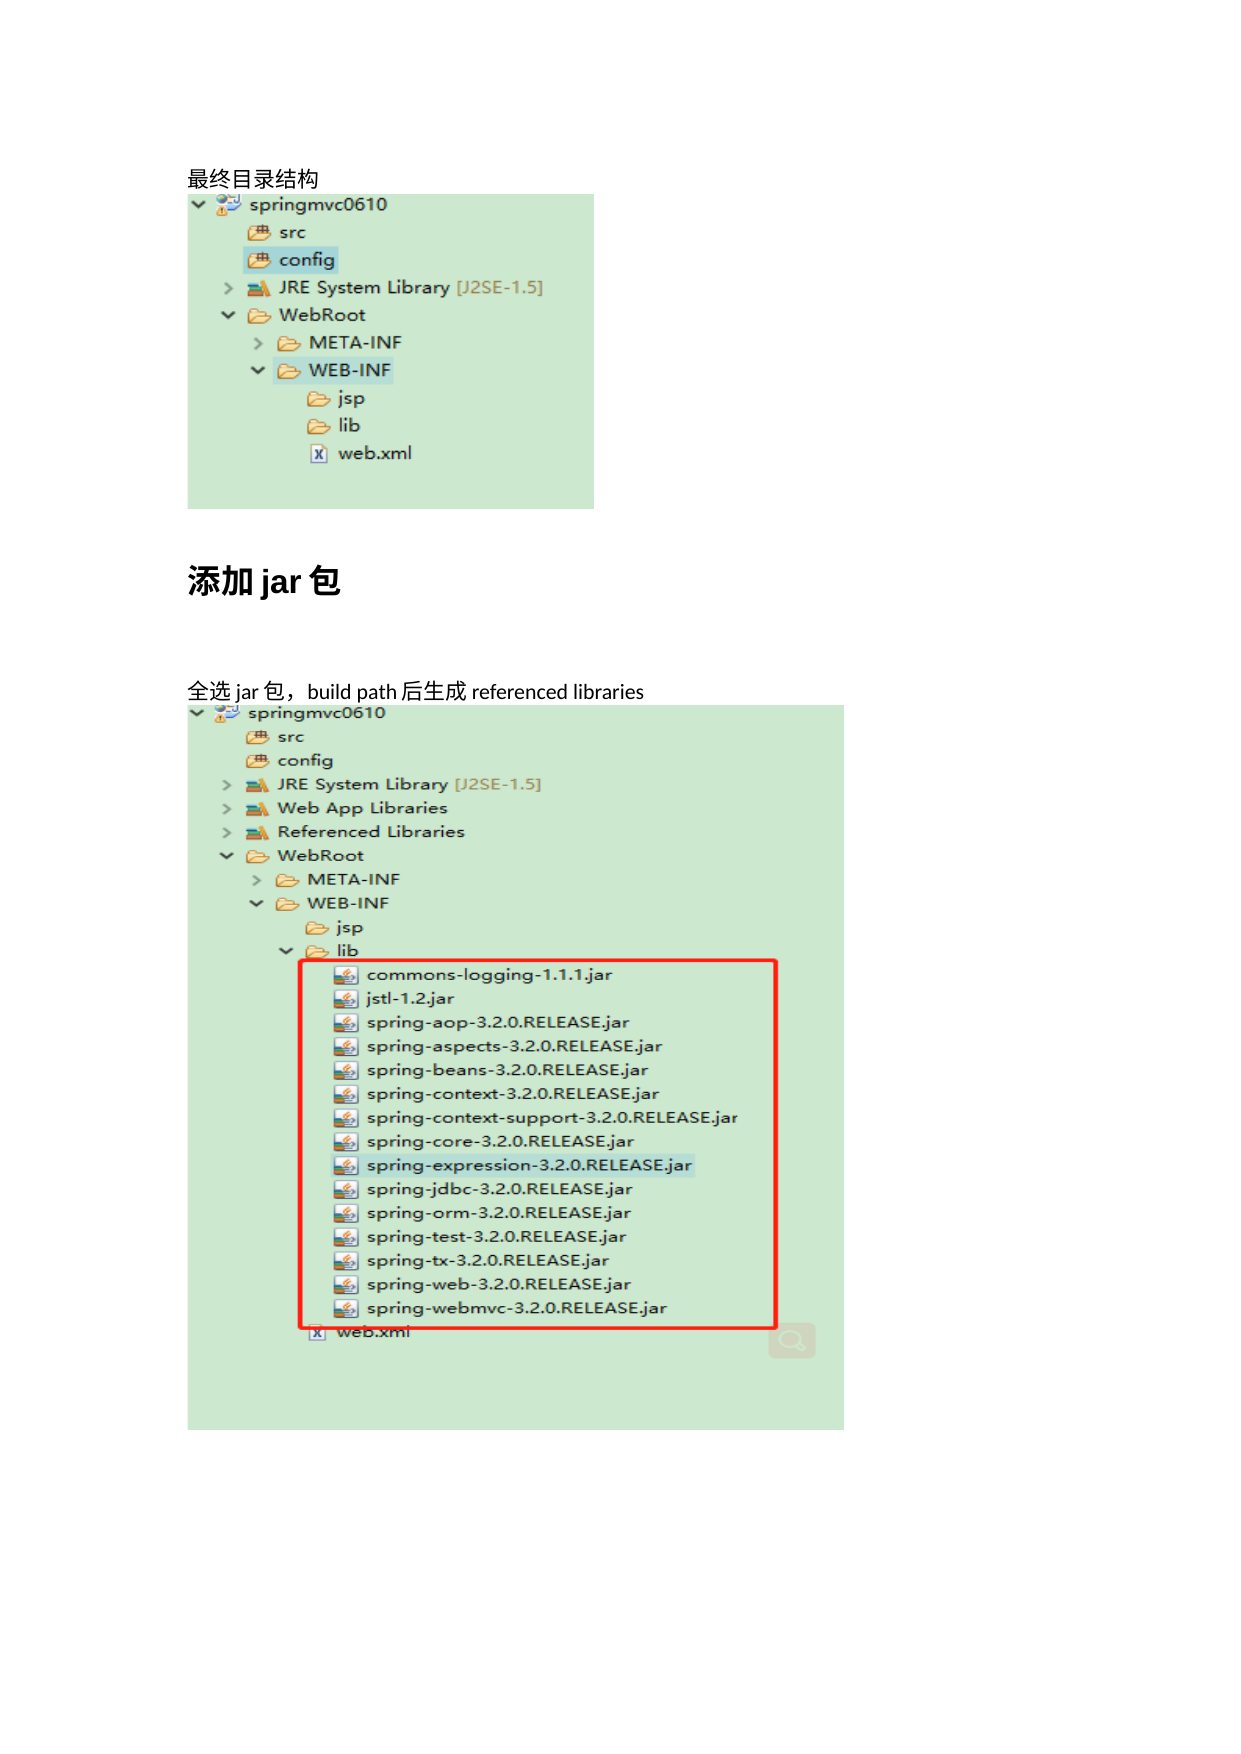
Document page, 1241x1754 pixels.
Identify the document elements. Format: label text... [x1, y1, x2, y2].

picture [187, 194, 594, 509]
subtitle 添加jar包 [187, 547, 1053, 612]
text 全选jar包，build path后生成referenced libraries [187, 673, 1053, 706]
picture [187, 705, 844, 1430]
text 最终目录结构 [187, 162, 1053, 194]
